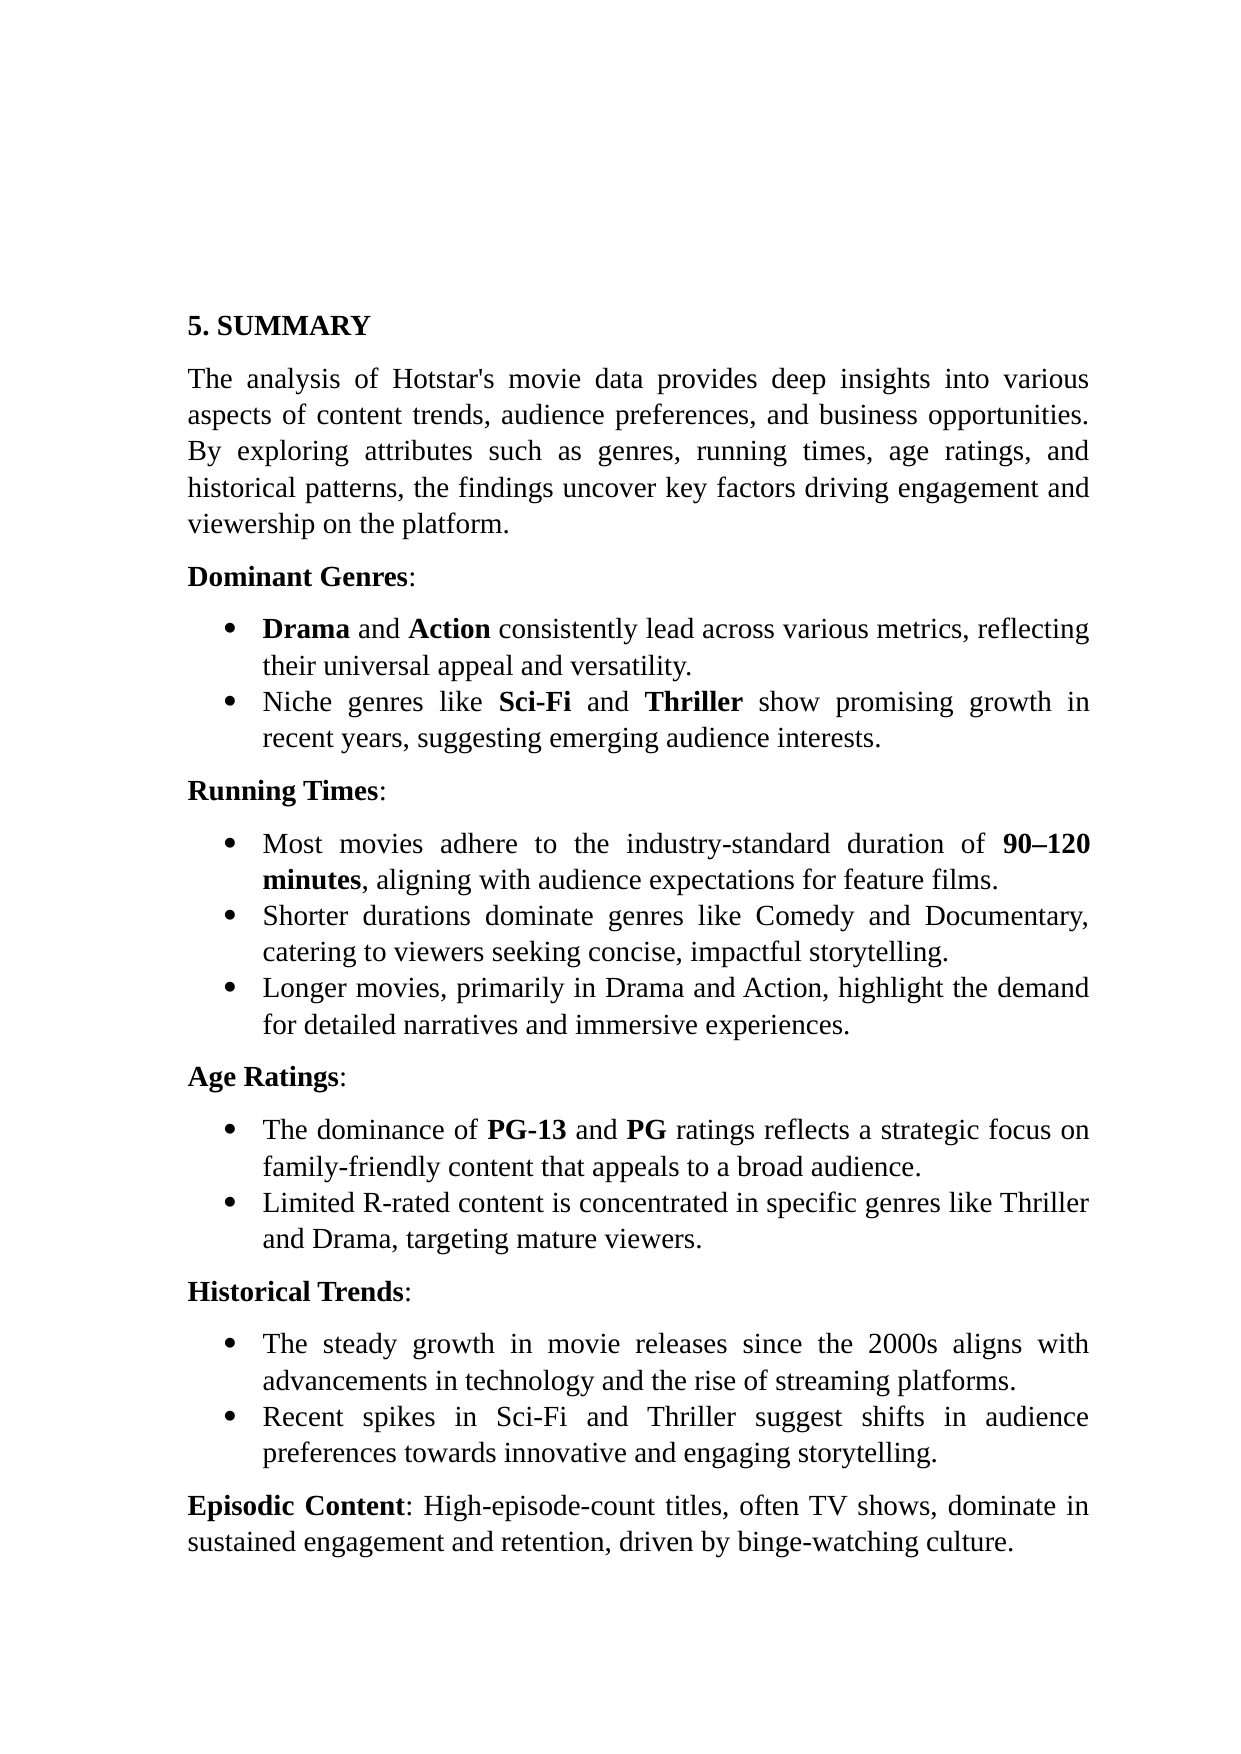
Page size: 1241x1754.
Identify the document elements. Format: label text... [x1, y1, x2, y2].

list The dominance of PG-13 and PG ratings reflects a strategic focus on family-friendly content that appeals to a broad audience. [225, 1112, 1090, 1182]
list Longer movies, primarily in Drama and Action, highlight the demand for detailed narratives and immersive experiences. [225, 971, 1090, 1040]
text Age Ratings: [187, 1059, 1090, 1093]
list Most movies adhere to the industry-standard duration of 90–120 minutes, aligning with audience expectations for feature films. [225, 826, 1090, 896]
list Drama and Action consistently lead across various metrics, reflecting their universal appeal and versatility. [225, 611, 1090, 681]
text Dominant Genres: [187, 559, 1090, 592]
text Historical Trends: [187, 1274, 1090, 1307]
list Shorter durations dominate genres like Comedy and Documentary, catering to viewers seeking concise, impactful storytelling. [225, 898, 1090, 968]
list Niche genres like Sci-Fi and Thriller show promising growth in recent years, suggesting emerging audience interests. [225, 684, 1090, 754]
text Running Times: [187, 773, 1090, 806]
list Limited R-rated content is concentrated in specific genres like Thriller and Drama, targeting mature viewers. [225, 1185, 1090, 1254]
text Episodic Content: High-episode-count titles, often TV shows, dominate in sustained engagement and retention, driven by binge-watching culture. [187, 1488, 1090, 1558]
list Recent spikes in Sci-Fi and Thriller suggest shifts in audience preferences towards innovative and engaging storytelling. [225, 1399, 1090, 1469]
text The analysis of Hotstar's movie data provides deep insights into various aspects of content trends, audience preferences, and business opportunities. By exploring attributes such as genres, running times, age ratings, and historical patterns, the findings uncover key factors driving engagement and viewership on the platform. [187, 361, 1090, 539]
text 5. SUMMARY [187, 308, 1090, 342]
list The steady growth in movie releases since the 2000s aligns with advancements in technology and the rise of streaming platforms. [225, 1327, 1090, 1396]
